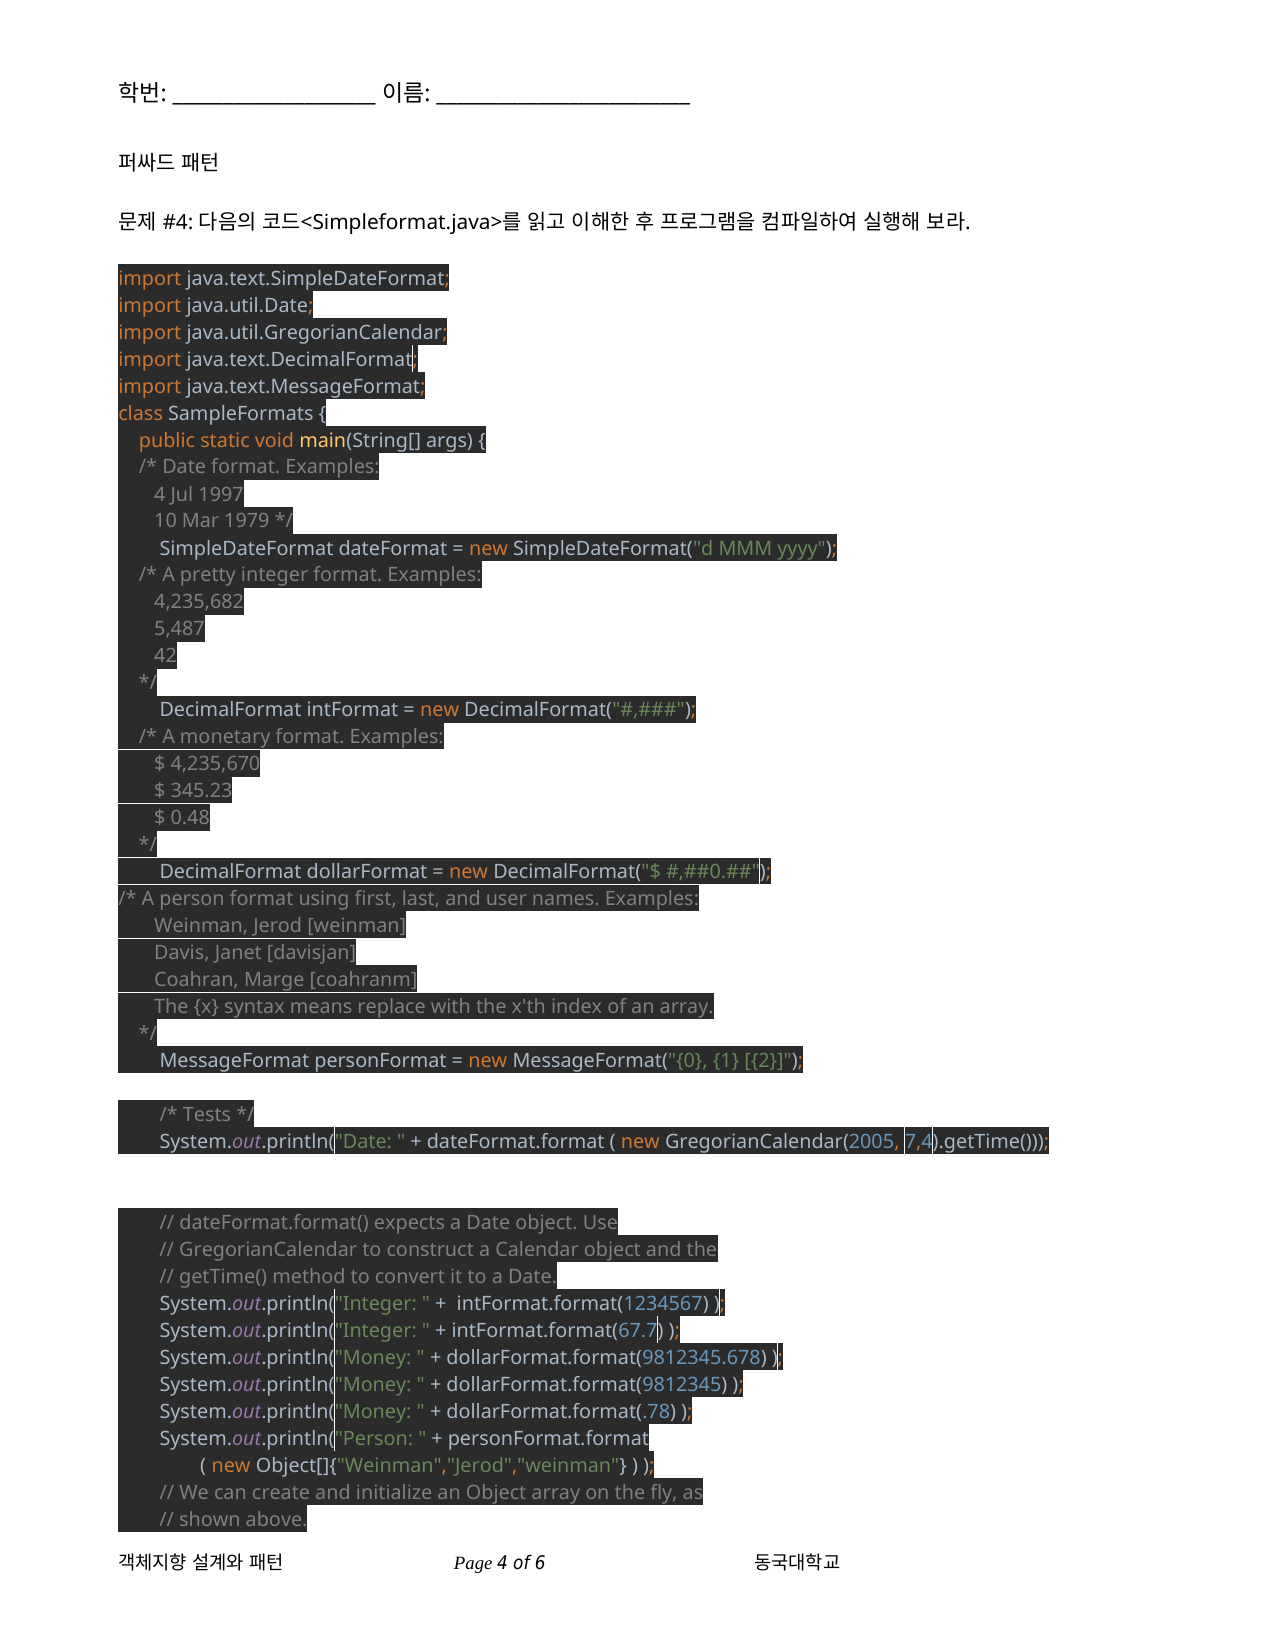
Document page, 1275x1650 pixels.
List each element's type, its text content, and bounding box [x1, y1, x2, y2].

text 퍼싸드 패턴 [118, 147, 1157, 177]
text 문제 #4: 다음의 코드<Simpleformat.java>를 읽고 이해한 후 프로그램을 컴파일하여 실행해 보라. [118, 205, 1157, 236]
